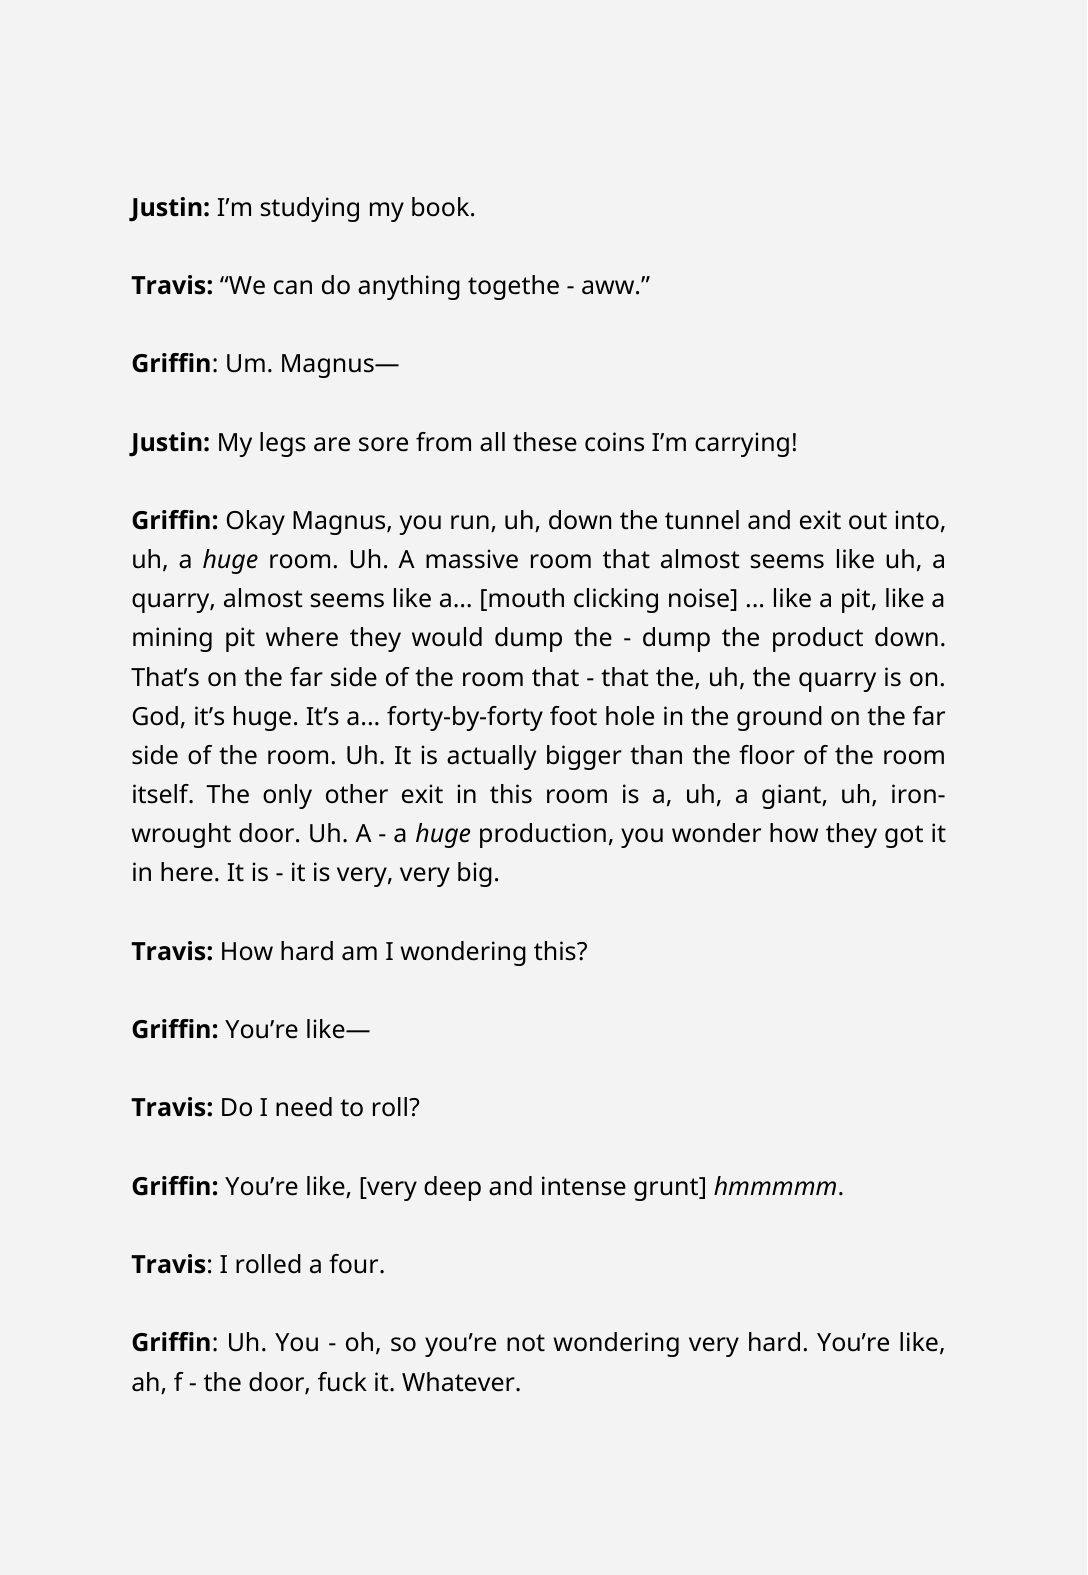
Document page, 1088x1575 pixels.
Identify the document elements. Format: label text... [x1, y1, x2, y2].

text Justin: I’m studying my book. [131, 189, 947, 223]
text Griffin: You’re like— [131, 1012, 947, 1046]
text Griffin: Uh. You - oh, so you’re not wondering very hard. You’re like, ah, f - the door, fuck it. Whatever. [131, 1325, 947, 1398]
text Griffin: Okay Magnus, you run, uh, down the tunnel and exit out into, uh, a huge room. Uh. A massive room that almost seems like uh, a quarry, almost seems like a… [mouth clicking noise] ... like a pit, like a mining pit where they would dump the - dump the product down. That’s on the far side of the room that - that the, uh, the quarry is on. God, it’s huge. It’s a... forty-by-forty foot hole in the ground on the far side of the room. Uh. It is actually bigger than the floor of the room itself. The only other exit in this room is a, uh, a giant, uh, iron-wrought door. Uh. A - a huge production, you wonder how they got it in here. It is - it is very, very big. [131, 502, 947, 889]
text Travis: “We can do anything togethe - aww.” [131, 267, 947, 302]
text Travis: Do I need to roll? [131, 1090, 947, 1124]
text Griffin: You’re like, [very deep and intense grunt] hmmmmm. [131, 1168, 947, 1202]
text Travis: I rolled a four. [131, 1247, 947, 1281]
text Travis: How hard am I wondering this? [131, 933, 947, 967]
text Griffin: Um. Magnus— [131, 346, 947, 380]
text Justin: My legs are sore from all these coins I’m carrying! [131, 424, 947, 458]
